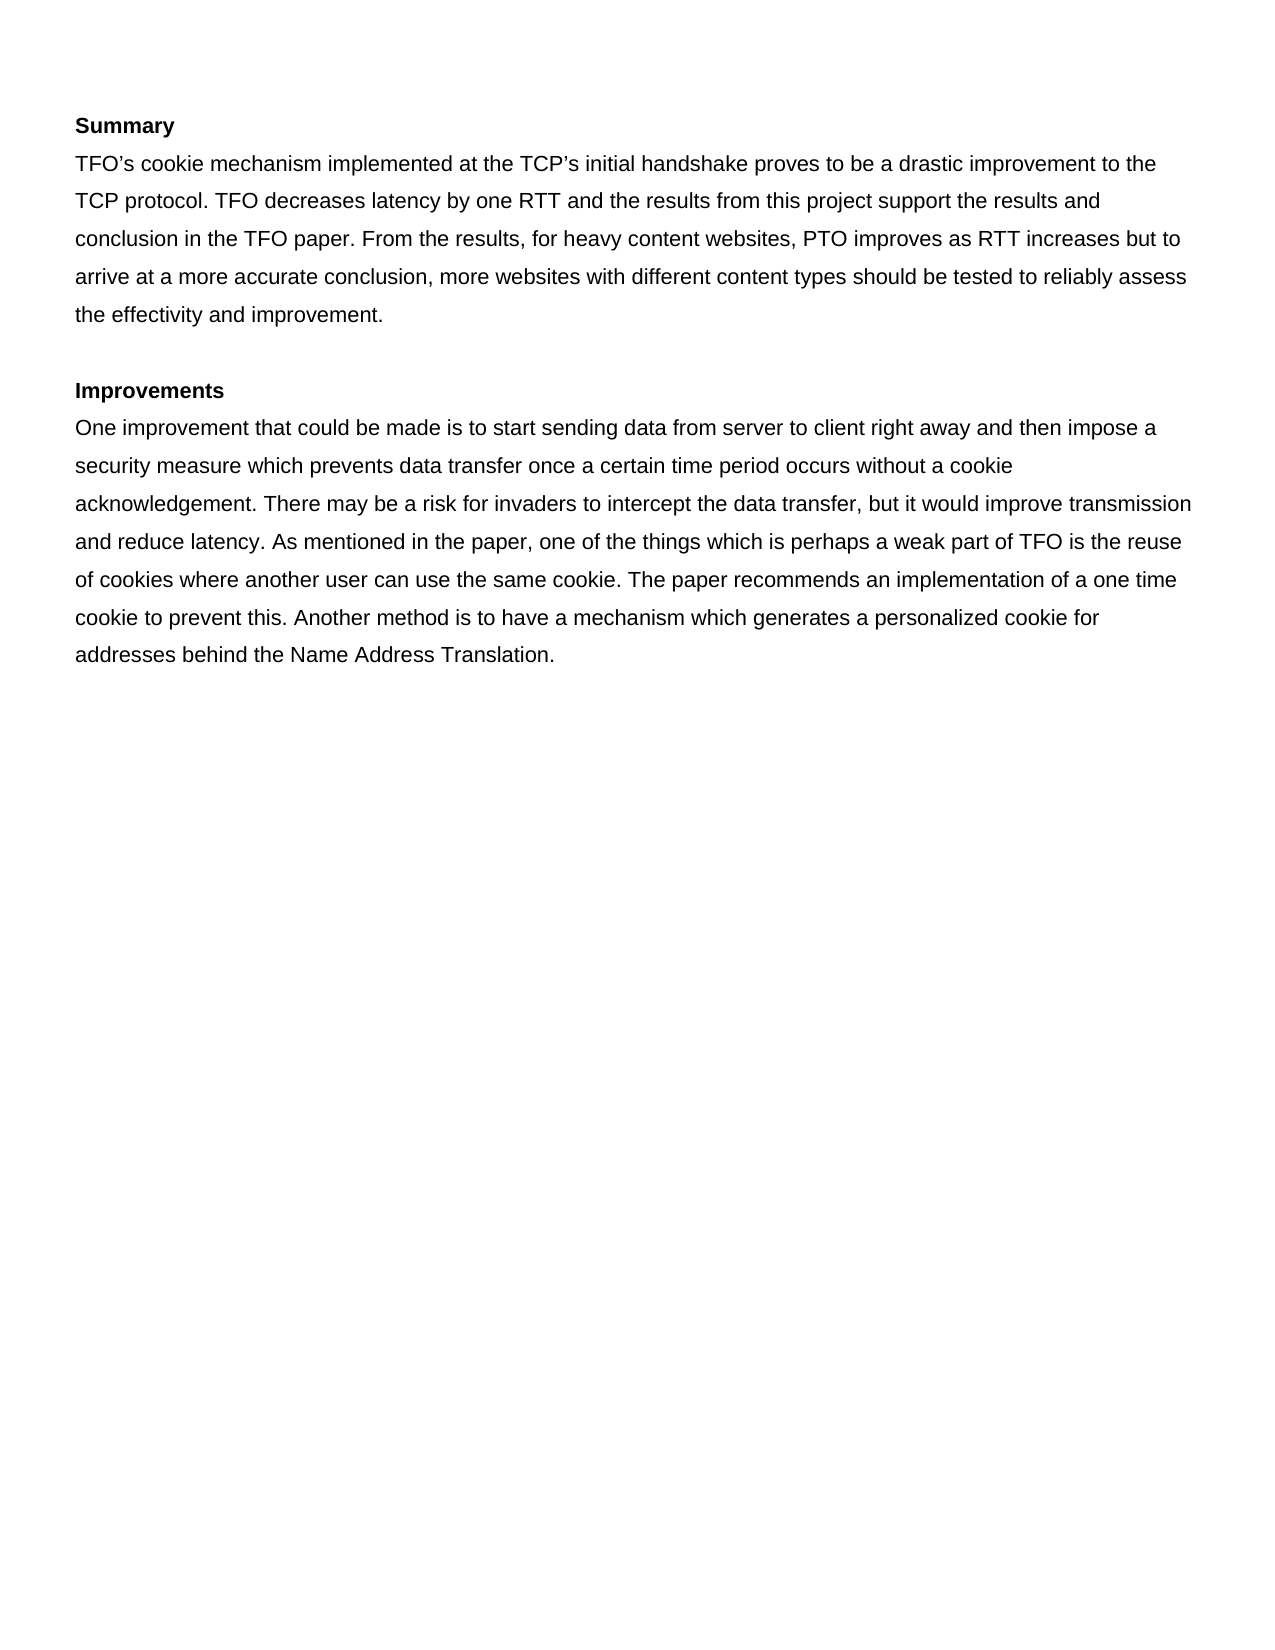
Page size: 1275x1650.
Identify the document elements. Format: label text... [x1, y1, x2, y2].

text Summary [75, 113, 1200, 138]
text One improvement that could be made is to start sending data from server to client right away and then impose a security measure which prevents data transfer once a certain time period occurs without a cookie acknowledgement. There may be a risk for invaders to intercept the data transfer, but it would improve transmission and reduce latency. As mentioned in the paper, one of the things which is perhaps a weak part of TFO is the reuse of cookies where another user can use the same cookie. The paper recommends an implementation of a one time cookie to prevent this. Another method is to have a mechanism which generates a personalized cookie for addresses behind the Name Address Translation. [75, 415, 1200, 667]
text TFO’s cookie mechanism implemented at the TCP’s initial handshake proves to be a drastic improvement to the TCP protocol. TFO decreases latency by one RTT and the results from this project support the results and conclusion in the TFO paper. From the results, for heavy content websites, PTO improves as RTT increases but to arrive at a more accurate conclusion, more websites with different content types should be tested to reliably assess the effectivity and improvement. [75, 151, 1200, 327]
text Improvements [75, 377, 1200, 403]
